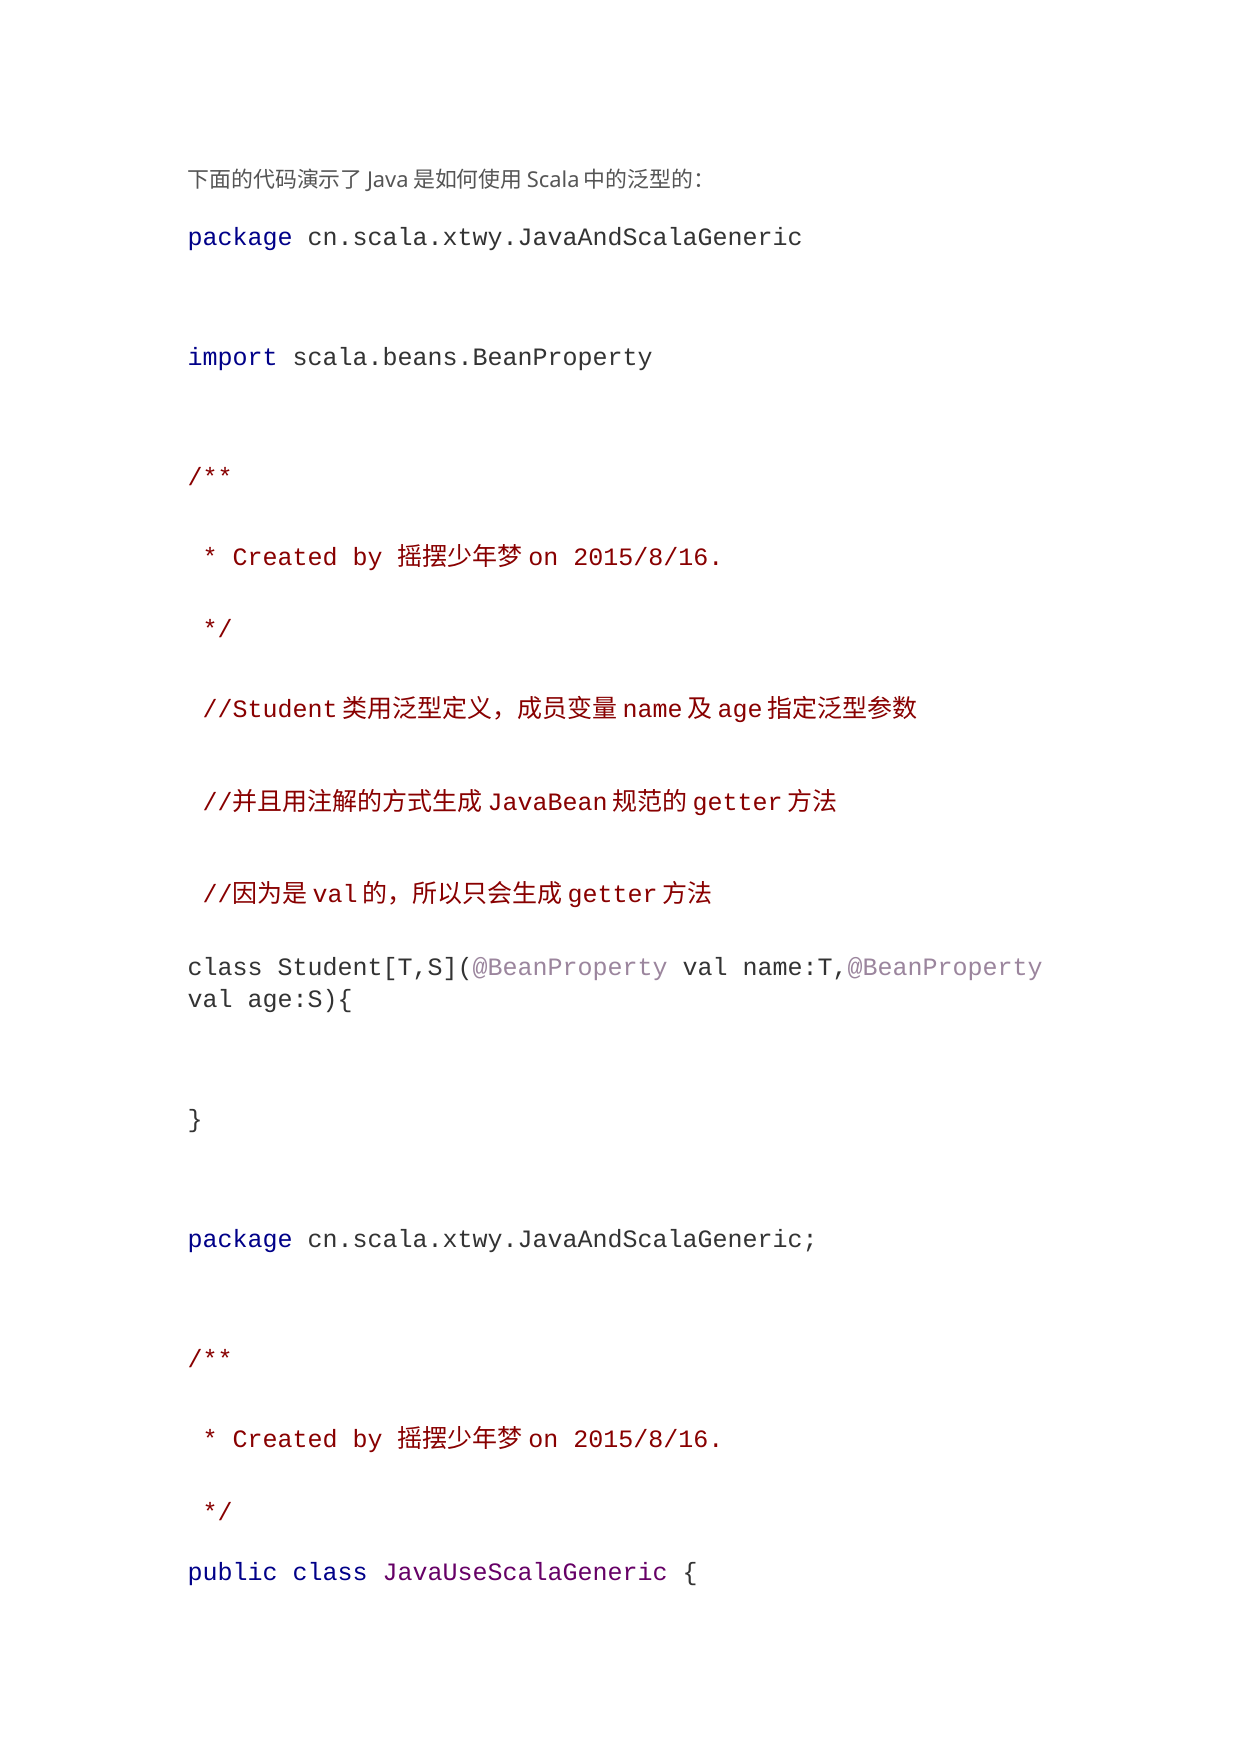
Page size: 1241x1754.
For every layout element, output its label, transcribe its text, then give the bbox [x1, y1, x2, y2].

text package cn.scala.xtwy.JavaAndScalaGeneric; [187, 1224, 1053, 1257]
text package cn.scala.xtwy.JavaAndScalaGeneric [187, 222, 1053, 254]
text * Created by 摇摆少年梦 on 2015/8/16. [187, 1404, 1053, 1469]
text */ [187, 614, 1053, 647]
text } [187, 1104, 1053, 1137]
text //因为是val的，所以只会生成getter方法 [187, 859, 1053, 924]
text /** [187, 1344, 1053, 1377]
text class Student[T,S](@BeanProperty val name:T,@BeanProperty val age:S){ [187, 952, 1053, 1017]
text public class JavaUseScalaGeneric { [187, 1557, 1053, 1589]
text /** [187, 462, 1053, 494]
text */ [187, 1497, 1053, 1529]
text import scala.beans.BeanProperty [187, 342, 1053, 374]
text //Student类用泛型定义，成员变量name及age指定泛型参数 [187, 674, 1053, 739]
text * Created by 摇摆少年梦 on 2015/8/16. [187, 522, 1053, 587]
text //并且用注解的方式生成JavaBean规范的getter方法 [187, 767, 1053, 832]
text 下面的代码演示了Java是如何使用Scala中的泛型的： [187, 162, 1053, 194]
